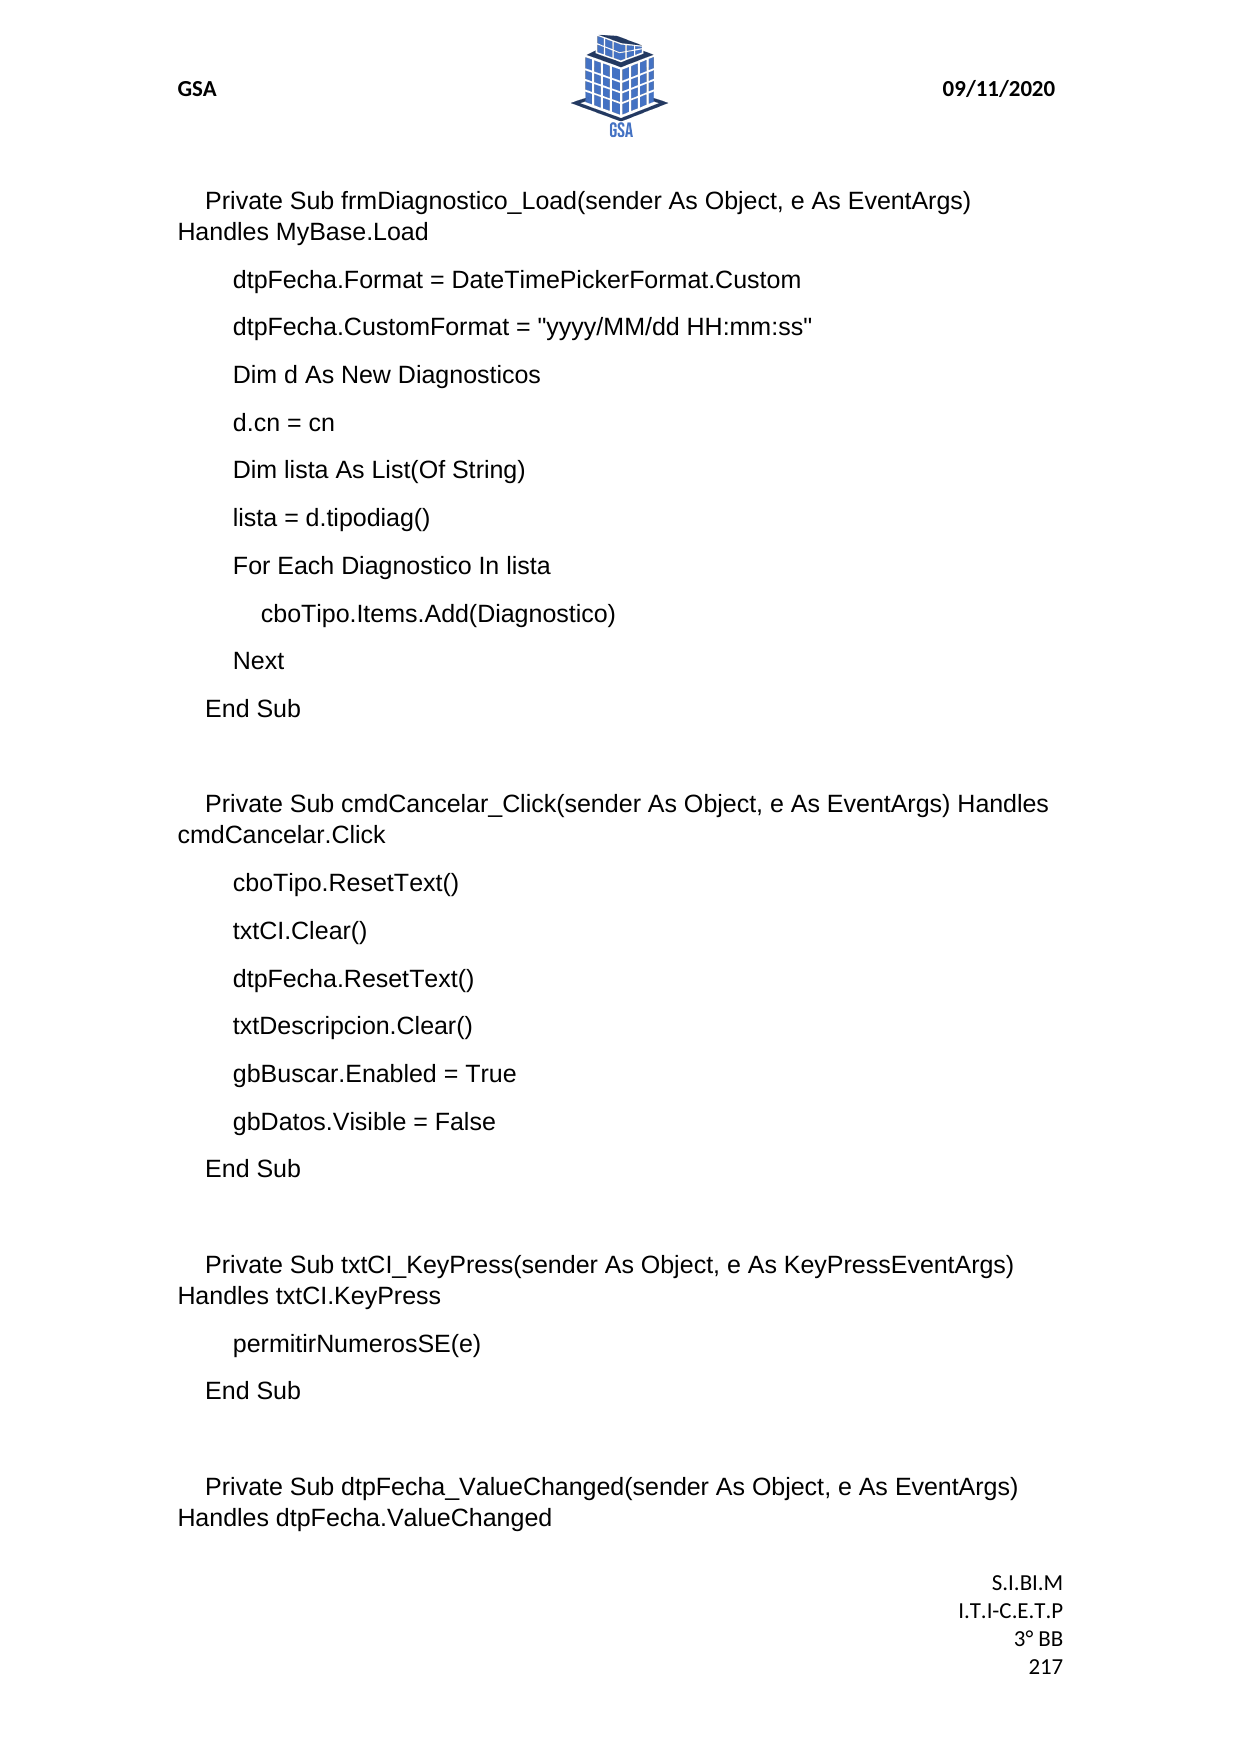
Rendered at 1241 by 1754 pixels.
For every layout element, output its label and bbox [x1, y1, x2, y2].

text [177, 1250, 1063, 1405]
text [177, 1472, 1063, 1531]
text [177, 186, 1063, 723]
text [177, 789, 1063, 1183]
picture [568, 34, 672, 138]
